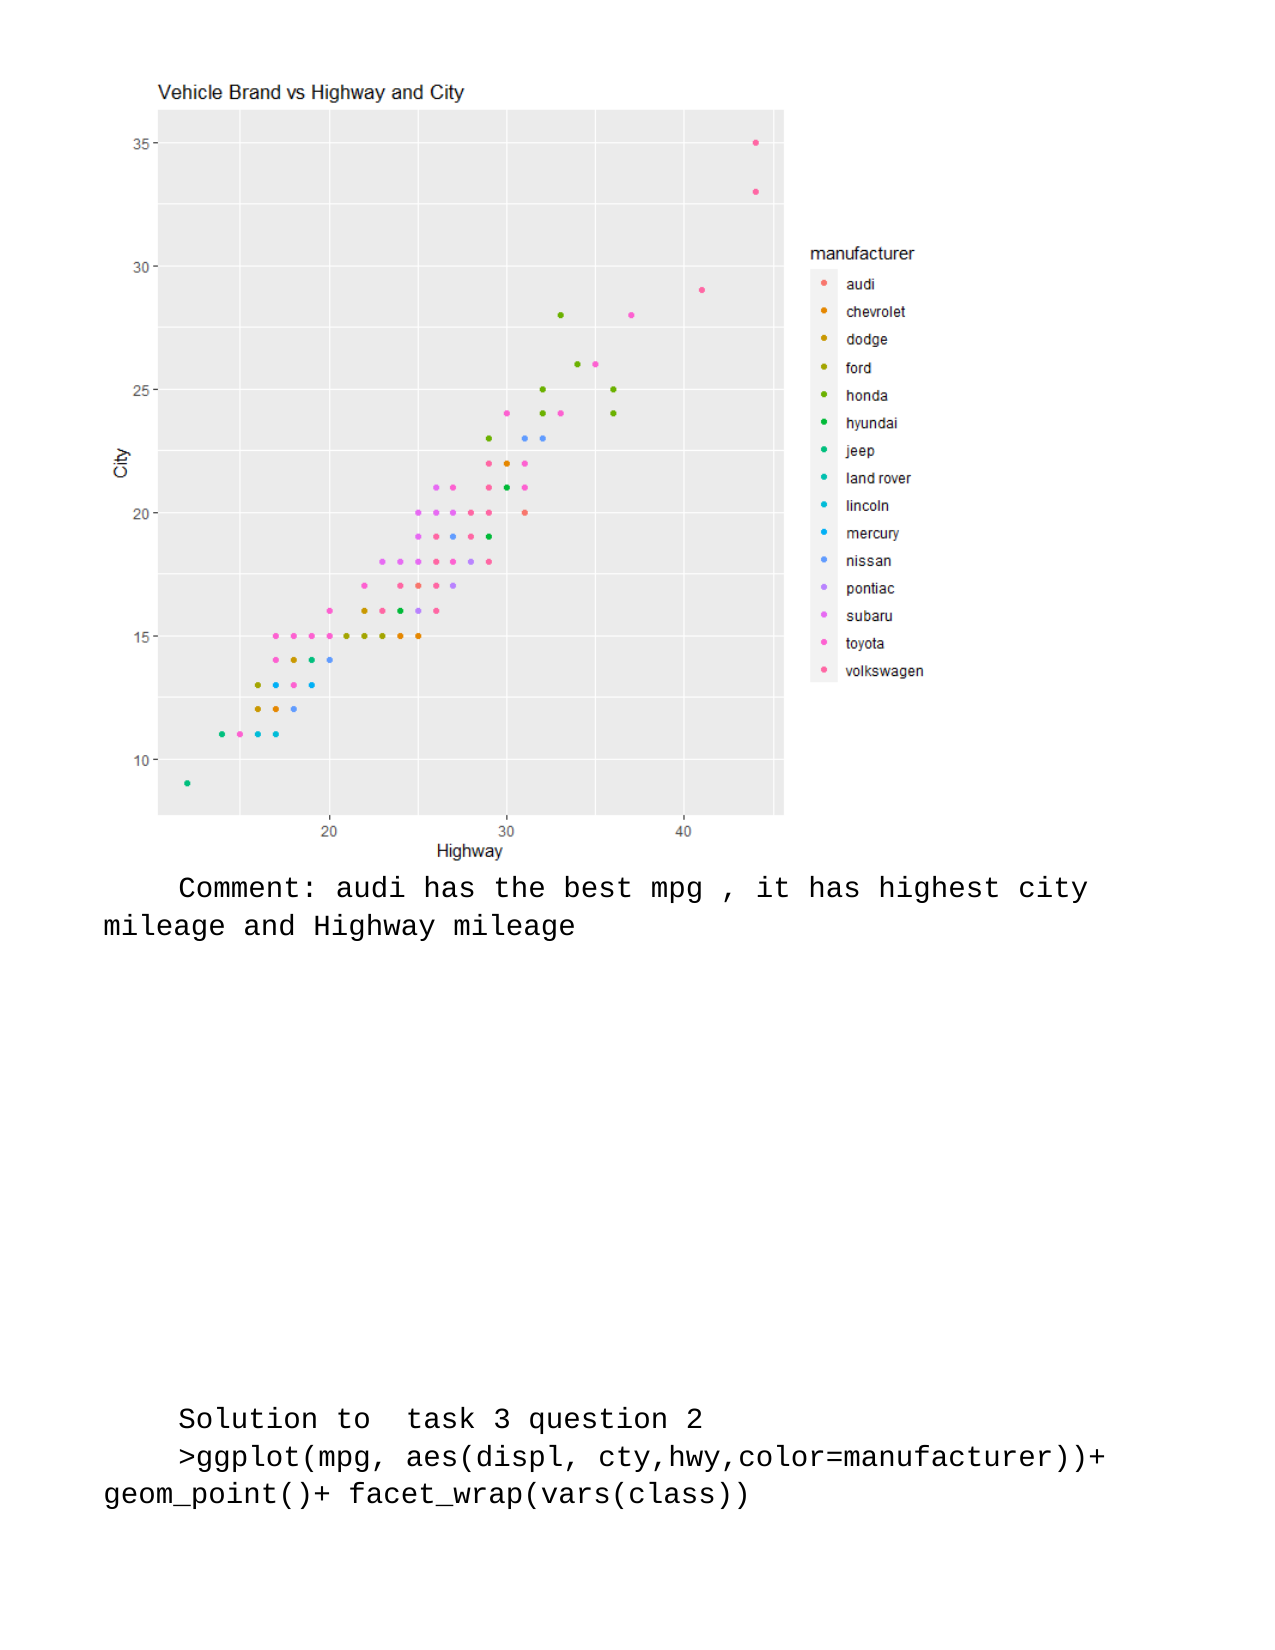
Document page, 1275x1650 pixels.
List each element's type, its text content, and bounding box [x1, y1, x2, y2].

text Solution to task 3 question 2 [103, 1404, 1191, 1437]
picture [103, 75, 942, 869]
text >ggplot(mpg, aes(displ, cty,hwy,color=manufacturer))+ geom_point()+ facet_wrap(vars(class)) [103, 1442, 1191, 1513]
text Comment: audi has the best mpg , it has highest city mileage and Highway mileage [103, 873, 1191, 944]
